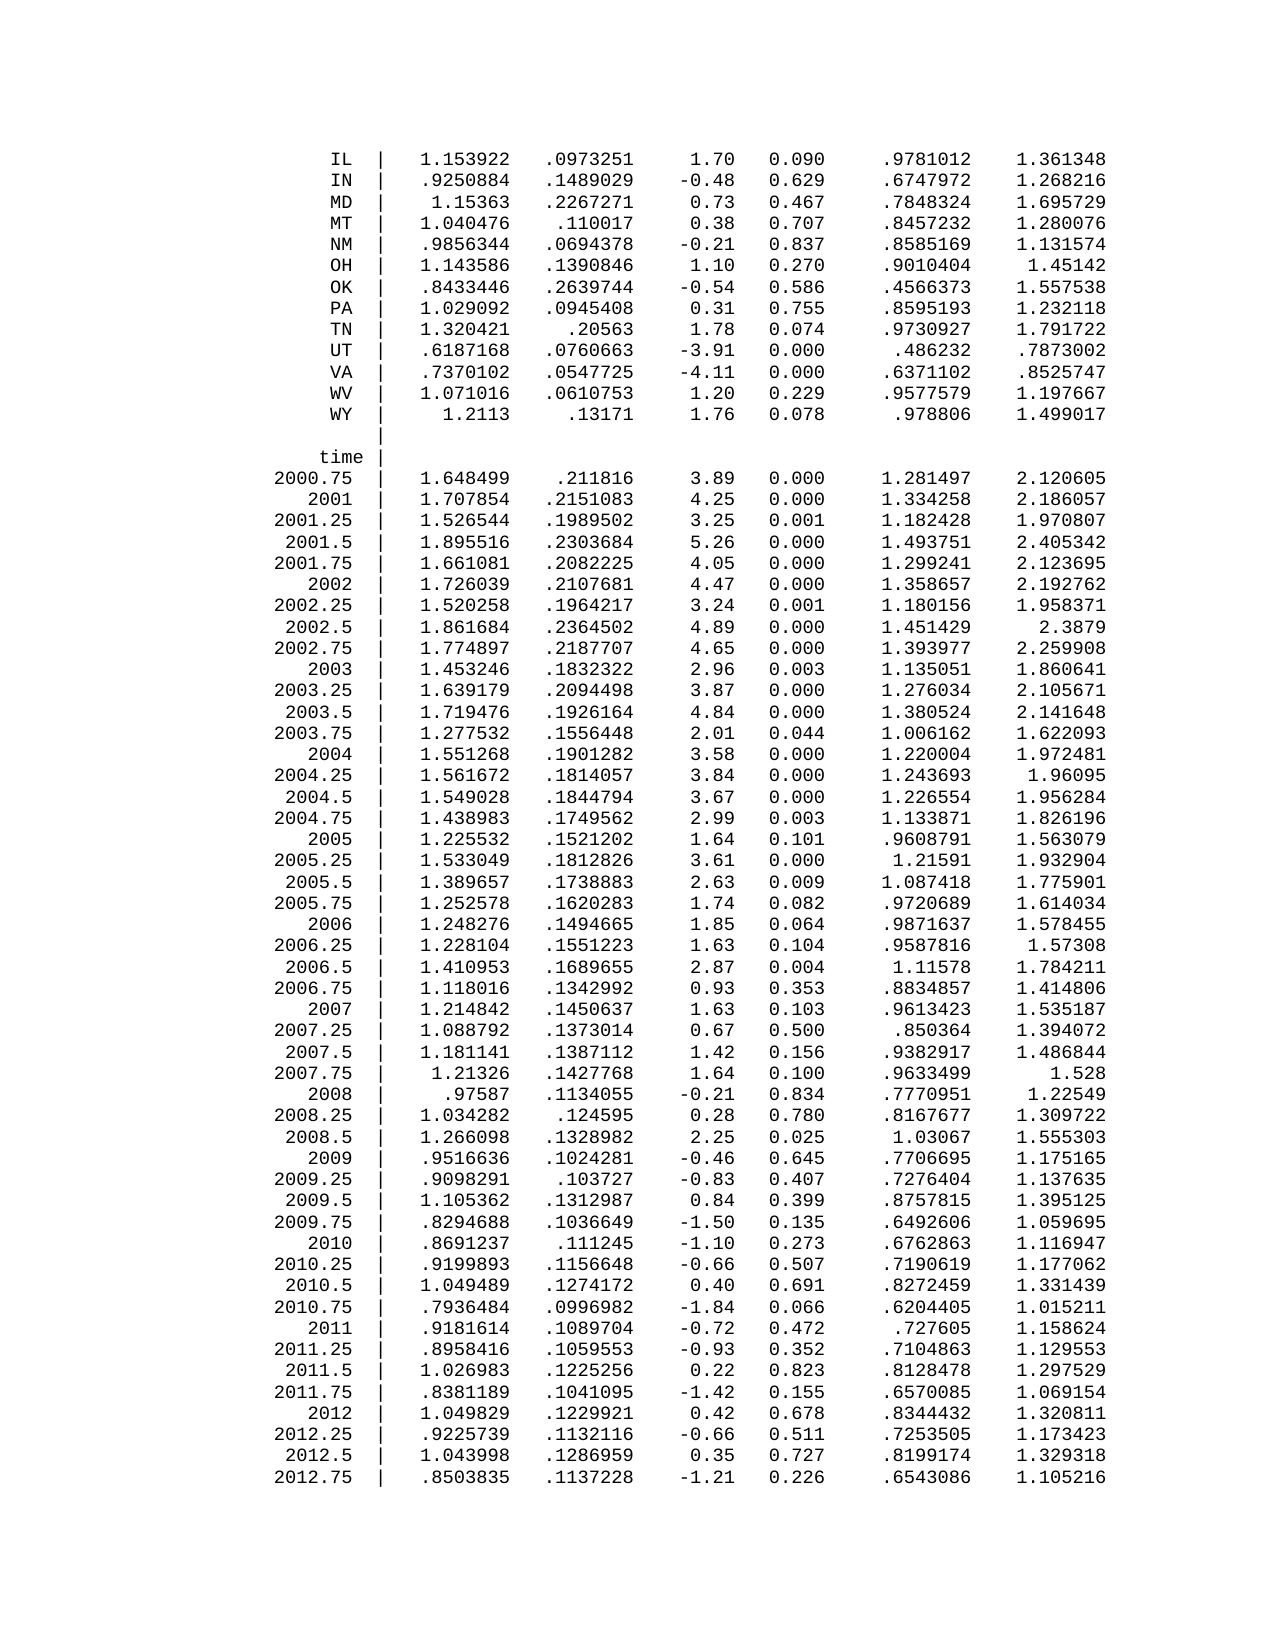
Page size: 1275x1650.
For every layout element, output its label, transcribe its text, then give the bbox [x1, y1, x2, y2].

text 2009.25 | .9098291 .103727 -0.83 0.407 .7276404 1.137635 [150, 1170, 1125, 1191]
text 2011 | .9181614 .1089704 -0.72 0.472 .727605 1.158624 [150, 1319, 1125, 1340]
text TN | 1.320421 .20563 1.78 0.074 .9730927 1.791722 [150, 320, 1125, 341]
text 2003.75 | 1.277532 .1556448 2.01 0.044 1.006162 1.622093 [150, 724, 1125, 745]
text 2002.25 | 1.520258 .1964217 3.24 0.001 1.180156 1.958371 [150, 596, 1125, 617]
text 2006.25 | 1.228104 .1551223 1.63 0.104 .9587816 1.57308 [150, 936, 1125, 957]
text NM | .9856344 .0694378 -0.21 0.837 .8585169 1.131574 [150, 235, 1125, 256]
text 2010.5 | 1.049489 .1274172 0.40 0.691 .8272459 1.331439 [150, 1276, 1125, 1297]
text 2011.5 | 1.026983 .1225256 0.22 0.823 .8128478 1.297529 [150, 1361, 1125, 1382]
text UT | .6187168 .0760663 -3.91 0.000 .486232 .7873002 [150, 341, 1125, 362]
text WV | 1.071016 .0610753 1.20 0.229 .9577579 1.197667 [150, 384, 1125, 405]
text 2012.5 | 1.043998 .1286959 0.35 0.727 .8199174 1.329318 [150, 1446, 1125, 1467]
text 2004.5 | 1.549028 .1844794 3.67 0.000 1.226554 1.956284 [150, 787, 1125, 809]
text 2008 | .97587 .1134055 -0.21 0.834 .7770951 1.22549 [150, 1085, 1125, 1106]
text time | [150, 447, 1125, 469]
text 2010 | .8691237 .111245 -1.10 0.273 .6762863 1.116947 [150, 1234, 1125, 1255]
text 2001.5 | 1.895516 .2303684 5.26 0.000 1.493751 2.405342 [150, 532, 1125, 554]
text 2009.5 | 1.105362 .1312987 0.84 0.399 .8757815 1.395125 [150, 1191, 1125, 1212]
text 2002.5 | 1.861684 .2364502 4.89 0.000 1.451429 2.3879 [150, 617, 1125, 639]
text MD | 1.15363 .2267271 0.73 0.467 .7848324 1.695729 [150, 192, 1125, 214]
text 2002.75 | 1.774897 .2187707 4.65 0.000 1.393977 2.259908 [150, 639, 1125, 660]
text 2012.25 | .9225739 .1132116 -0.66 0.511 .7253505 1.173423 [150, 1425, 1125, 1446]
text VA | .7370102 .0547725 -4.11 0.000 .6371102 .8525747 [150, 362, 1125, 384]
text OH | 1.143586 .1390846 1.10 0.270 .9010404 1.45142 [150, 256, 1125, 277]
text 2001.75 | 1.661081 .2082225 4.05 0.000 1.299241 2.123695 [150, 554, 1125, 575]
text 2006 | 1.248276 .1494665 1.85 0.064 .9871637 1.578455 [150, 915, 1125, 936]
text 2005.75 | 1.252578 .1620283 1.74 0.082 .9720689 1.614034 [150, 894, 1125, 915]
text 2006.5 | 1.410953 .1689655 2.87 0.004 1.11578 1.784211 [150, 957, 1125, 979]
text | [150, 426, 1125, 447]
text 2007.5 | 1.181141 .1387112 1.42 0.156 .9382917 1.486844 [150, 1042, 1125, 1064]
text 2005.25 | 1.533049 .1812826 3.61 0.000 1.21591 1.932904 [150, 851, 1125, 872]
text 2010.25 | .9199893 .1156648 -0.66 0.507 .7190619 1.177062 [150, 1255, 1125, 1276]
text 2005 | 1.225532 .1521202 1.64 0.101 .9608791 1.563079 [150, 830, 1125, 851]
text 2004 | 1.551268 .1901282 3.58 0.000 1.220004 1.972481 [150, 745, 1125, 766]
text 2002 | 1.726039 .2107681 4.47 0.000 1.358657 2.192762 [150, 575, 1125, 596]
text 2009.75 | .8294688 .1036649 -1.50 0.135 .6492606 1.059695 [150, 1212, 1125, 1234]
text 2005.5 | 1.389657 .1738883 2.63 0.009 1.087418 1.775901 [150, 872, 1125, 894]
text 2003.5 | 1.719476 .1926164 4.84 0.000 1.380524 2.141648 [150, 702, 1125, 724]
text 2007.25 | 1.088792 .1373014 0.67 0.500 .850364 1.394072 [150, 1021, 1125, 1042]
text 2007.75 | 1.21326 .1427768 1.64 0.100 .9633499 1.528 [150, 1064, 1125, 1085]
text 2008.25 | 1.034282 .124595 0.28 0.780 .8167677 1.309722 [150, 1106, 1125, 1127]
text 2003 | 1.453246 .1832322 2.96 0.003 1.135051 1.860641 [150, 660, 1125, 681]
text 2008.5 | 1.266098 .1328982 2.25 0.025 1.03067 1.555303 [150, 1127, 1125, 1149]
text IL | 1.153922 .0973251 1.70 0.090 .9781012 1.361348 [150, 150, 1125, 171]
text 2000.75 | 1.648499 .211816 3.89 0.000 1.281497 2.120605 [150, 469, 1125, 490]
text 2011.25 | .8958416 .1059553 -0.93 0.352 .7104863 1.129553 [150, 1340, 1125, 1361]
text 2001.25 | 1.526544 .1989502 3.25 0.001 1.182428 1.970807 [150, 511, 1125, 532]
text 2003.25 | 1.639179 .2094498 3.87 0.000 1.276034 2.105671 [150, 681, 1125, 702]
text IN | .9250884 .1489029 -0.48 0.629 .6747972 1.268216 [150, 171, 1125, 192]
text 2001 | 1.707854 .2151083 4.25 0.000 1.334258 2.186057 [150, 490, 1125, 511]
text 2011.75 | .8381189 .1041095 -1.42 0.155 .6570085 1.069154 [150, 1382, 1125, 1404]
text 2009 | .9516636 .1024281 -0.46 0.645 .7706695 1.175165 [150, 1149, 1125, 1170]
text WY | 1.2113 .13171 1.76 0.078 .978806 1.499017 [150, 405, 1125, 426]
text 2012 | 1.049829 .1229921 0.42 0.678 .8344432 1.320811 [150, 1404, 1125, 1425]
text 2012.75 | .8503835 .1137228 -1.21 0.226 .6543086 1.105216 [150, 1467, 1125, 1489]
text 2010.75 | .7936484 .0996982 -1.84 0.066 .6204405 1.015211 [150, 1297, 1125, 1319]
text 2004.25 | 1.561672 .1814057 3.84 0.000 1.243693 1.96095 [150, 766, 1125, 787]
text 2004.75 | 1.438983 .1749562 2.99 0.003 1.133871 1.826196 [150, 809, 1125, 830]
text MT | 1.040476 .110017 0.38 0.707 .8457232 1.280076 [150, 214, 1125, 235]
text OK | .8433446 .2639744 -0.54 0.586 .4566373 1.557538 [150, 277, 1125, 299]
text PA | 1.029092 .0945408 0.31 0.755 .8595193 1.232118 [150, 299, 1125, 320]
text 2006.75 | 1.118016 .1342992 0.93 0.353 .8834857 1.414806 [150, 979, 1125, 1000]
text 2007 | 1.214842 .1450637 1.63 0.103 .9613423 1.535187 [150, 1000, 1125, 1021]
